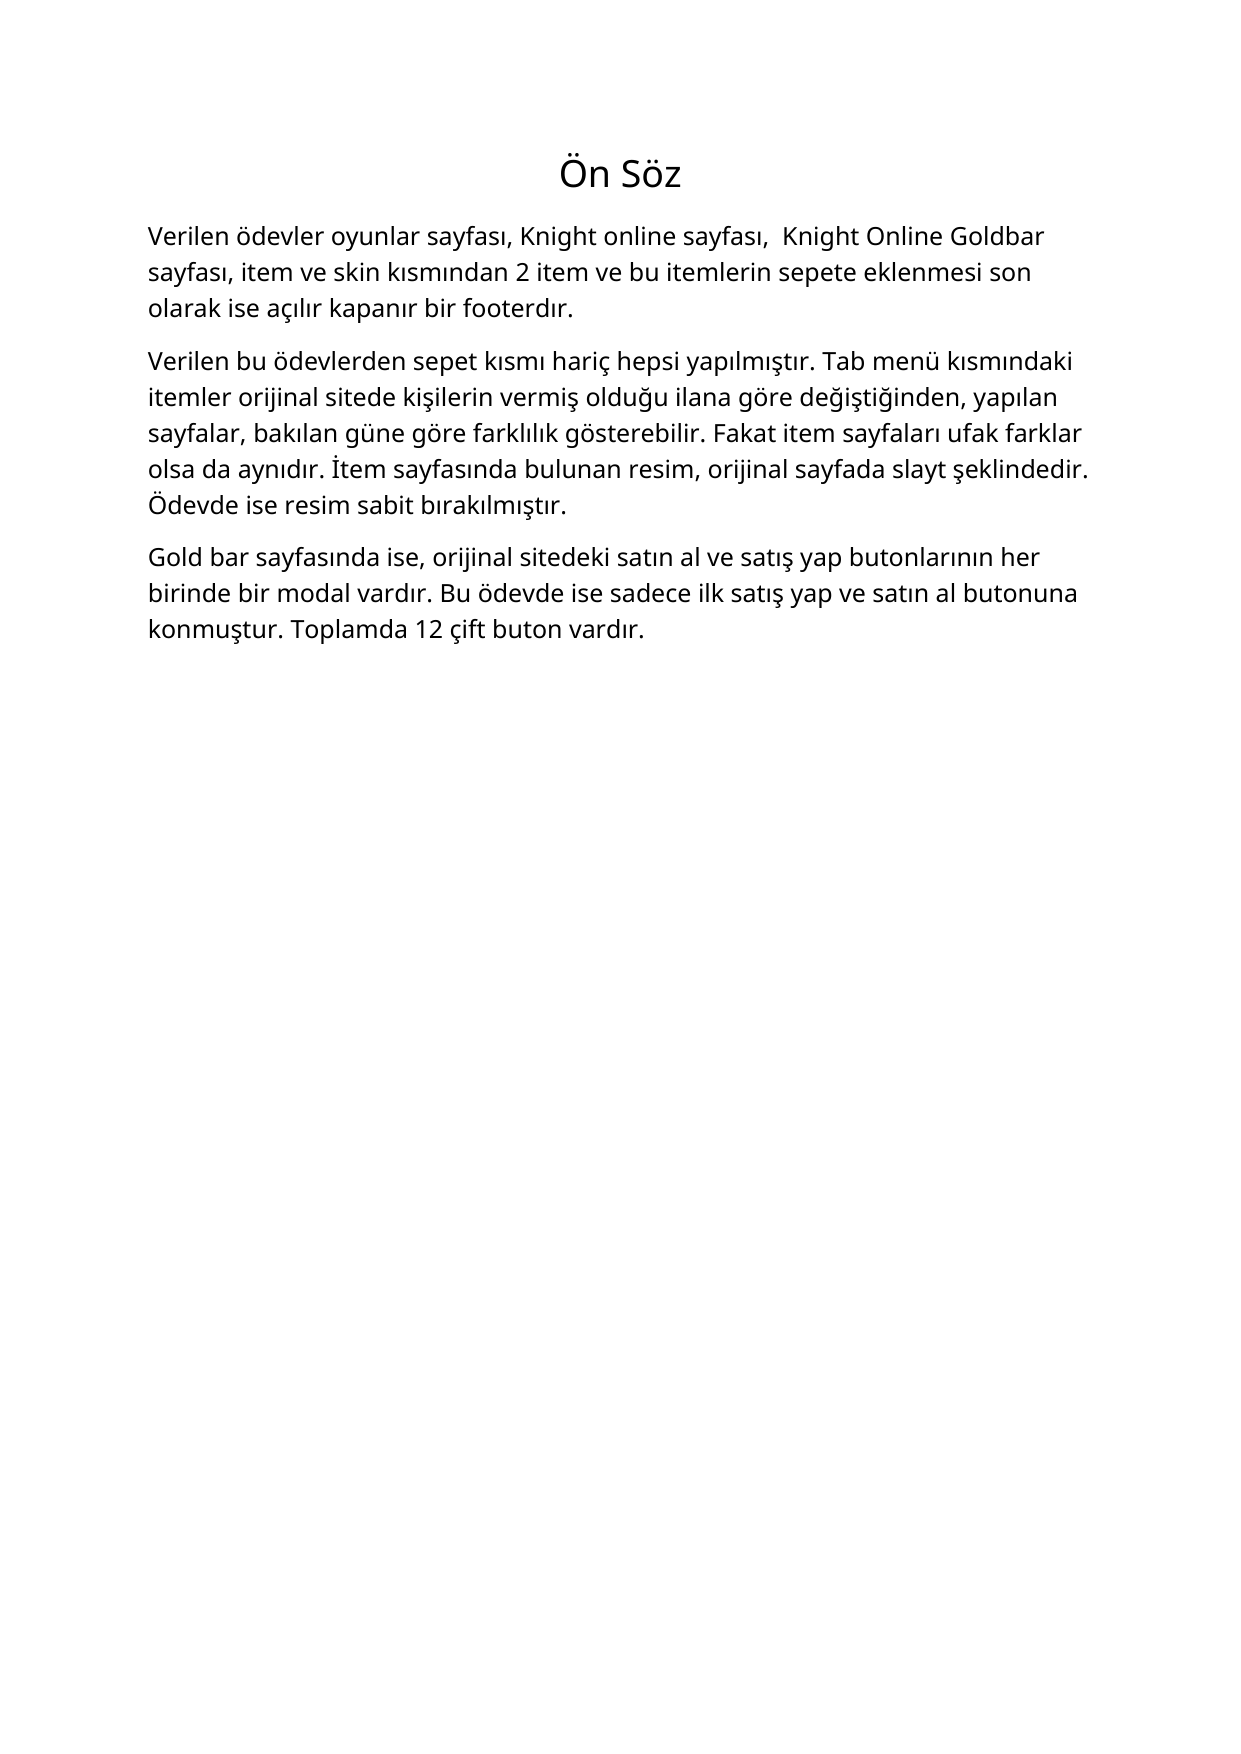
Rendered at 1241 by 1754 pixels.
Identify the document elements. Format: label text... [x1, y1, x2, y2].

text Verilen ödevler oyunlar sayfası, Knight online sayfası, Knight Online Goldbar sayfası, item ve skin kısmından 2 item ve bu itemlerin sepete eklenmesi son olarak ise açılır kapanır bir footerdır. [148, 218, 1093, 324]
text Gold bar sayfasında ise, orijinal sitedeki satın al ve satış yap butonlarının her birinde bir modal vardır. Bu ödevde ise sadece ilk satış yap ve satın al butonuna konmuştur. Toplamda 12 çift buton vardır. [148, 540, 1093, 646]
text Ön Söz [148, 148, 1093, 199]
text Verilen bu ödevlerden sepet kısmı hariç hepsi yapılmıştır. Tab menü kısmındaki itemler orijinal sitede kişilerin vermiş olduğu ilana göre değiştiğinden, yapılan sayfalar, bakılan güne göre farklılık gösterebilir. Fakat item sayfaları ufak farklar olsa da aynıdır. İtem sayfasında bulunan resim, orijinal sayfada slayt şeklindedir. Ödevde ise resim sabit bırakılmıştır. [148, 343, 1093, 521]
